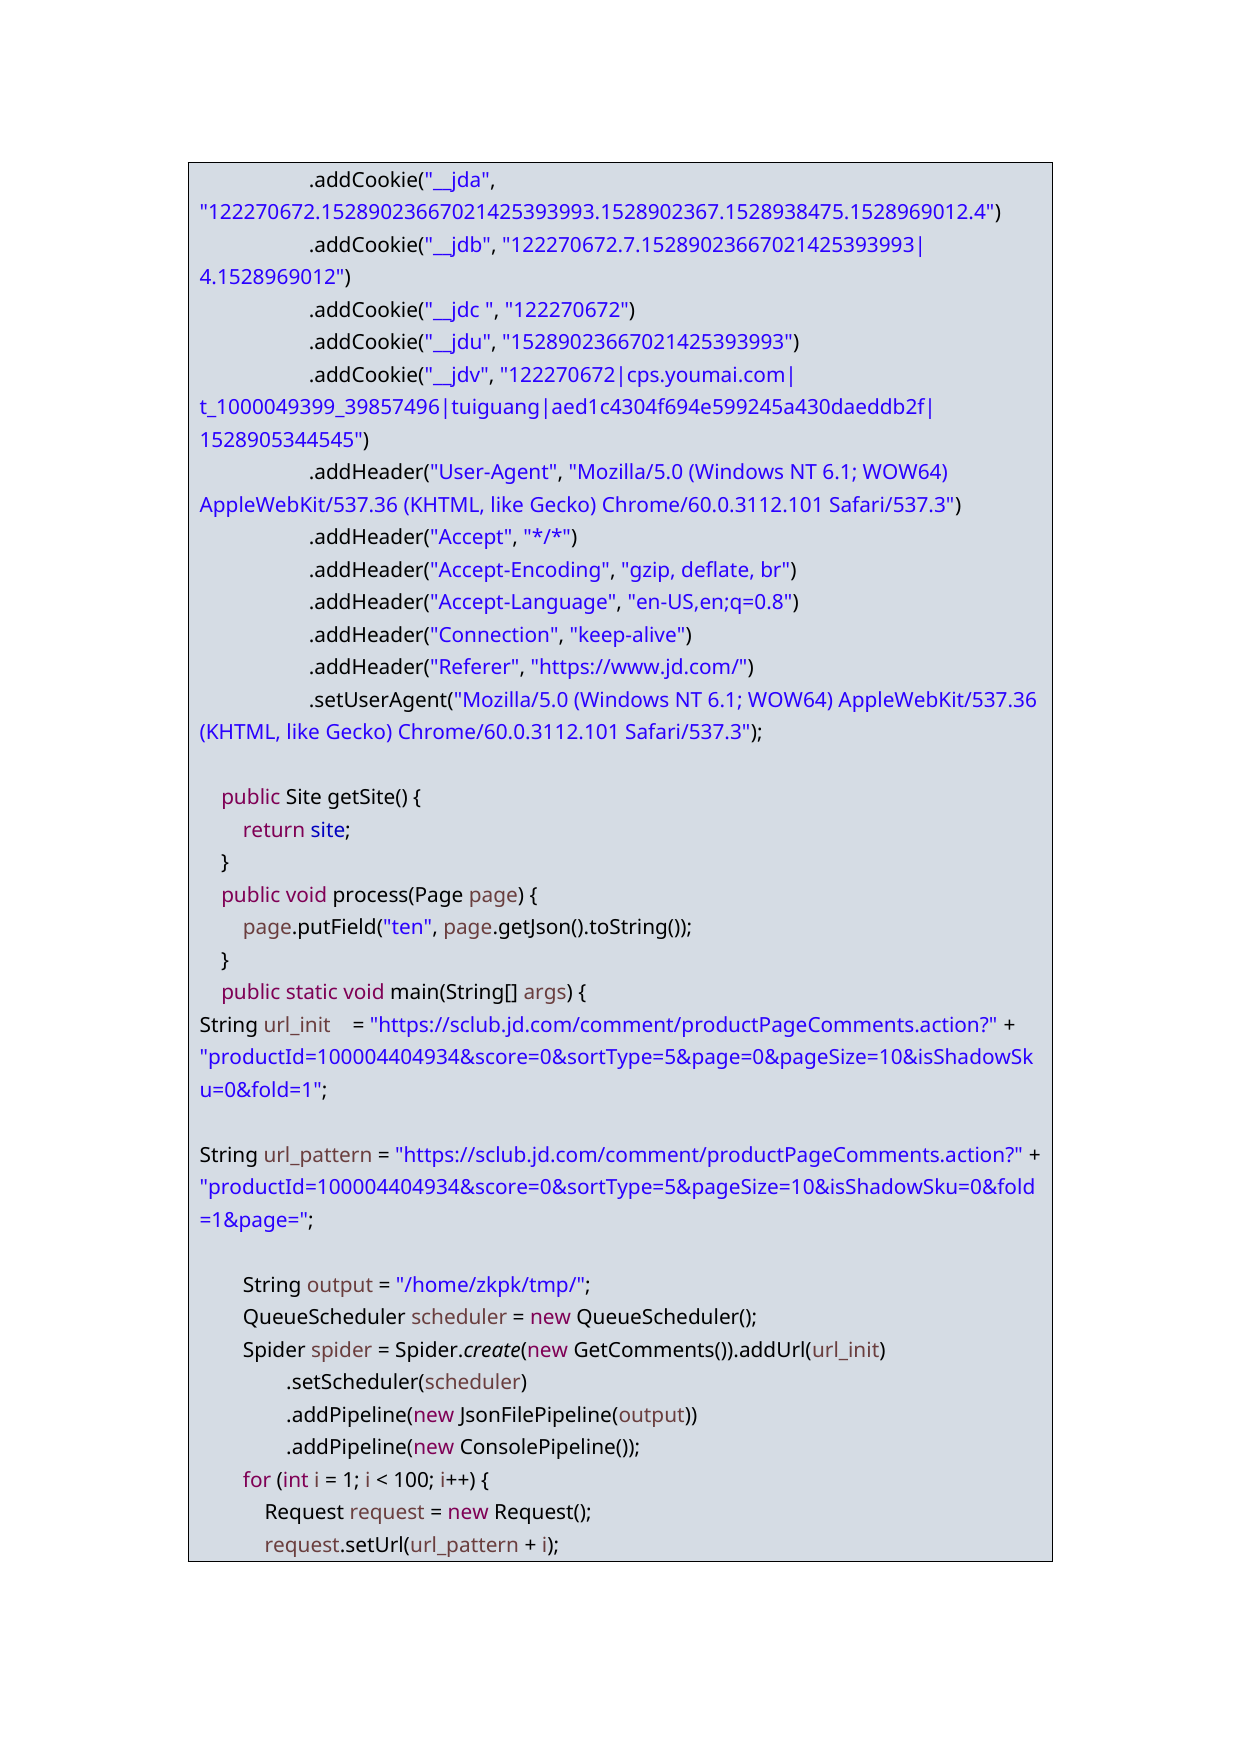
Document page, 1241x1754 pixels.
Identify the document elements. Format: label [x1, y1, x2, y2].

table_header [189, 163, 1052, 1561]
